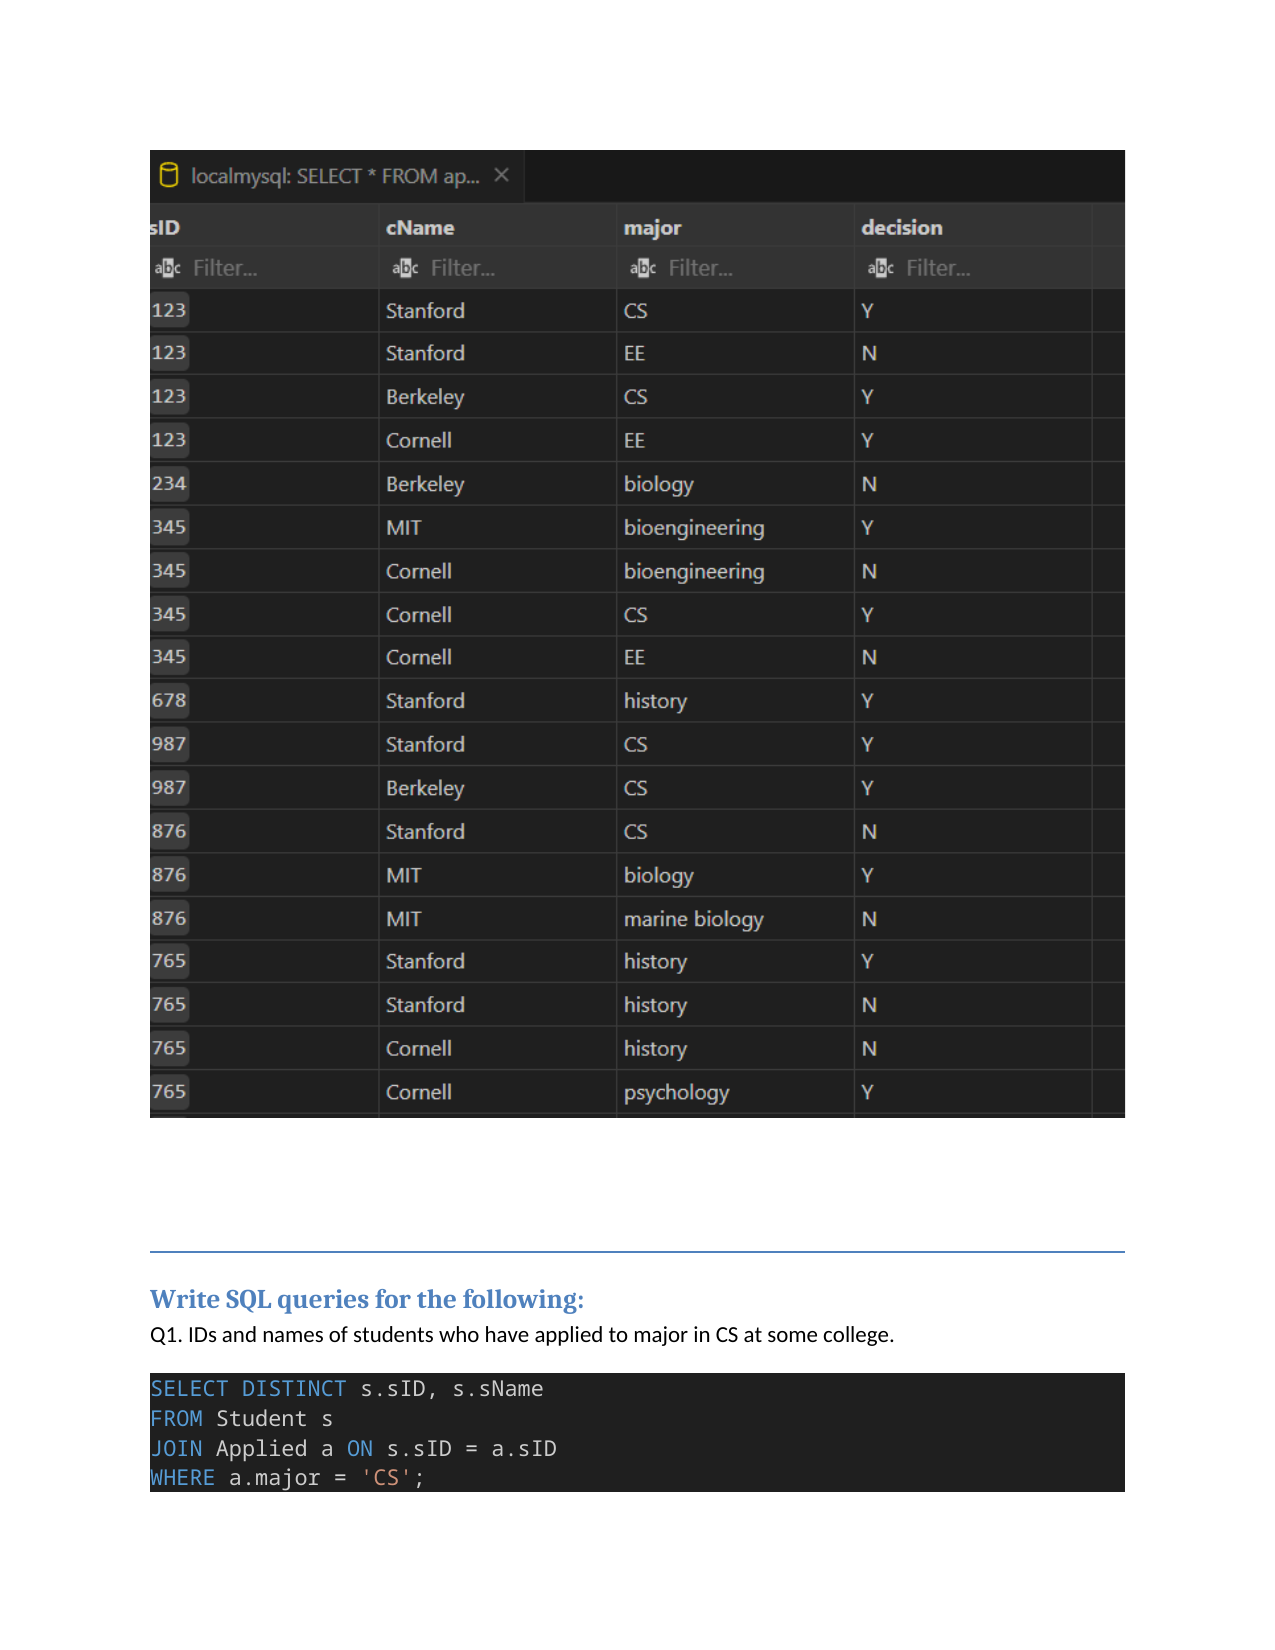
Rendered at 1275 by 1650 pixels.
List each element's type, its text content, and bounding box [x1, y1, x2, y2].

text SELECT DISTINCT s.sID, s.sName [150, 1373, 1125, 1403]
text JOIN Applied a ON s.sID = a.sID [150, 1432, 1125, 1462]
subtitle Write SQL queries for the following: [150, 1284, 1125, 1315]
text Q1. IDs and names of students who have applied to major in CS at some college. [150, 1320, 1125, 1348]
text WHERE a.major = 'CS'; [150, 1462, 1125, 1492]
picture [150, 150, 1125, 1118]
text FROM Student s [150, 1403, 1125, 1432]
